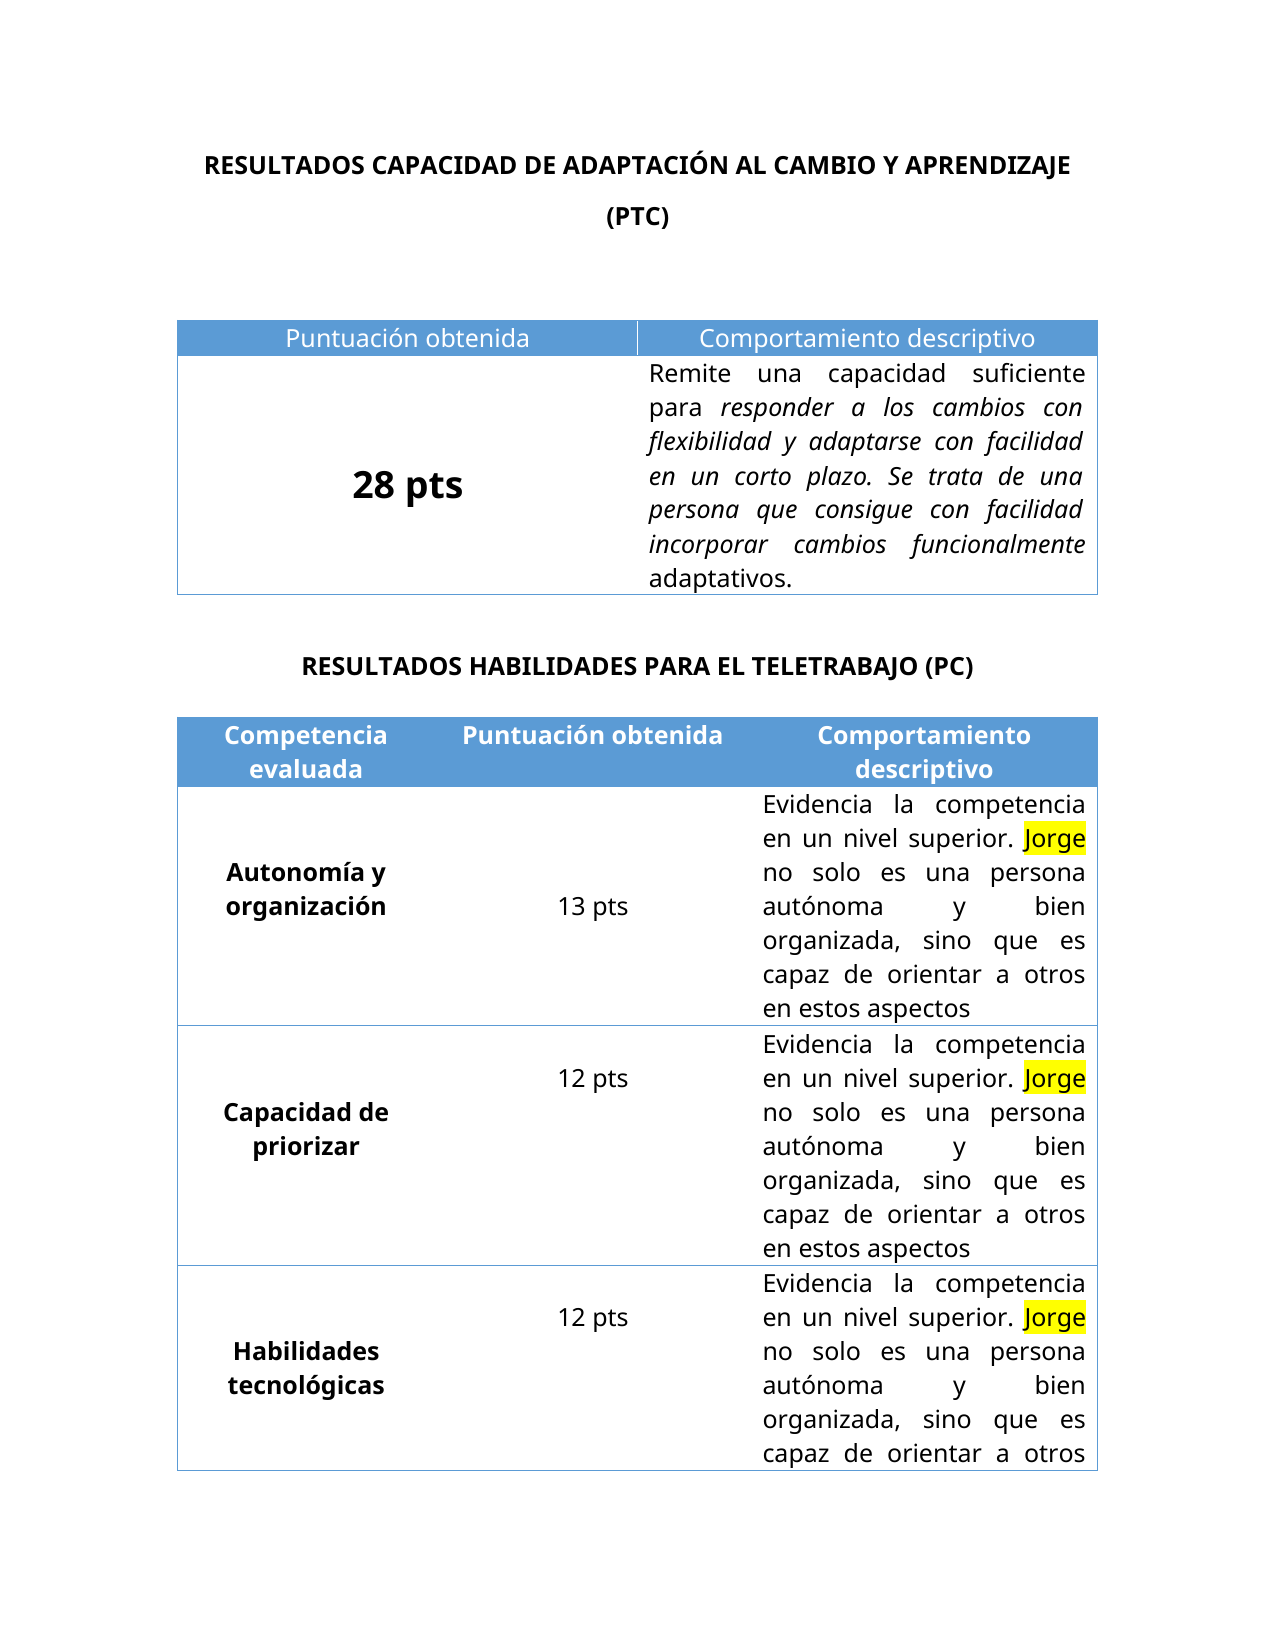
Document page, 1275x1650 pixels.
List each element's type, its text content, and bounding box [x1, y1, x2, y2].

table_header Competencia evaluada [178, 718, 434, 786]
text RESULTADOS HABILIDADES PARA EL TELETRABAJO (PC) [177, 649, 1098, 683]
table_cell Remite una capacidad suficiente para responder a los cambios con flexibilidad y adaptarse con facilidad en un corto plazo. Se trata de una persona que consigue con facilidad incorporar cambios funcionalmente adaptativos. [638, 356, 1097, 594]
table_cell 12 pts [434, 1026, 751, 1265]
text RESULTADOS CAPACIDAD DE ADAPTACIÓN AL CAMBIO Y APRENDIZAJE (PTC) [177, 148, 1098, 233]
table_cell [178, 1266, 434, 1470]
table_cell 28 pts [178, 356, 637, 594]
table_header Comportamiento descriptivo [751, 718, 1097, 786]
table_header Comportamiento descriptivo [638, 321, 1097, 355]
table_header Puntuación obtenida [434, 718, 751, 786]
table_cell Autonomía y organización [178, 787, 434, 1025]
table_cell 12 pts [434, 1266, 751, 1470]
table_header Puntuación obtenida [178, 321, 637, 355]
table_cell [751, 1266, 1097, 1470]
table_cell Capacidad de priorizar [178, 1026, 434, 1265]
table_cell 13 pts [434, 787, 751, 1025]
